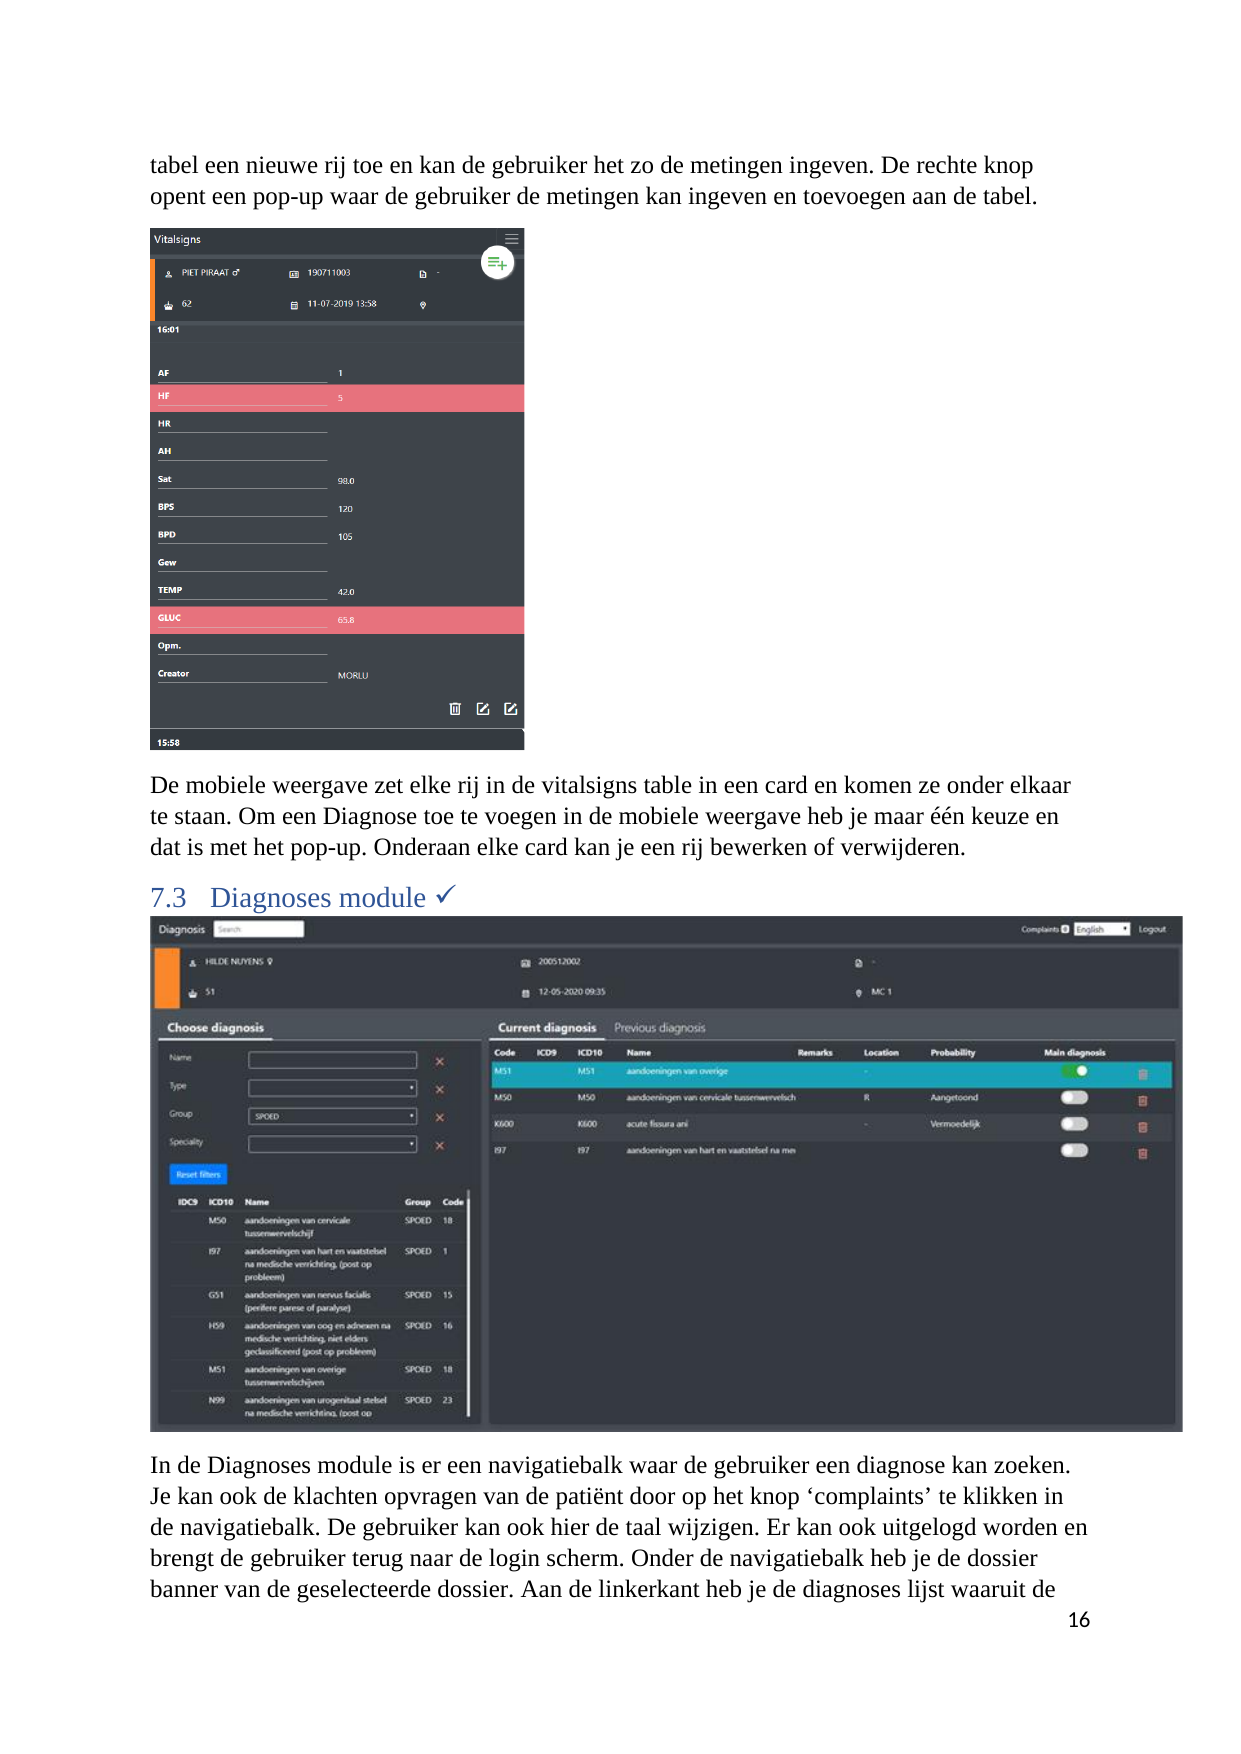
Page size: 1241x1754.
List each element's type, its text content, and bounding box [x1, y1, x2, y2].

picture [150, 916, 1183, 1432]
subtitle Diagnoses module [150, 880, 1090, 913]
text De mobiele weergave zet elke rij in de vitalsigns table in een card en komen ze onder elkaar te staan. Om een Diagnose toe te voegen in de mobiele weergave heb je maar één keuze en dat is met het pop-up. Onderaan elke card kan je een rij bewerken of verwijderen. [150, 770, 1090, 861]
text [150, 1450, 1090, 1603]
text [150, 150, 1090, 210]
picture [150, 228, 525, 751]
